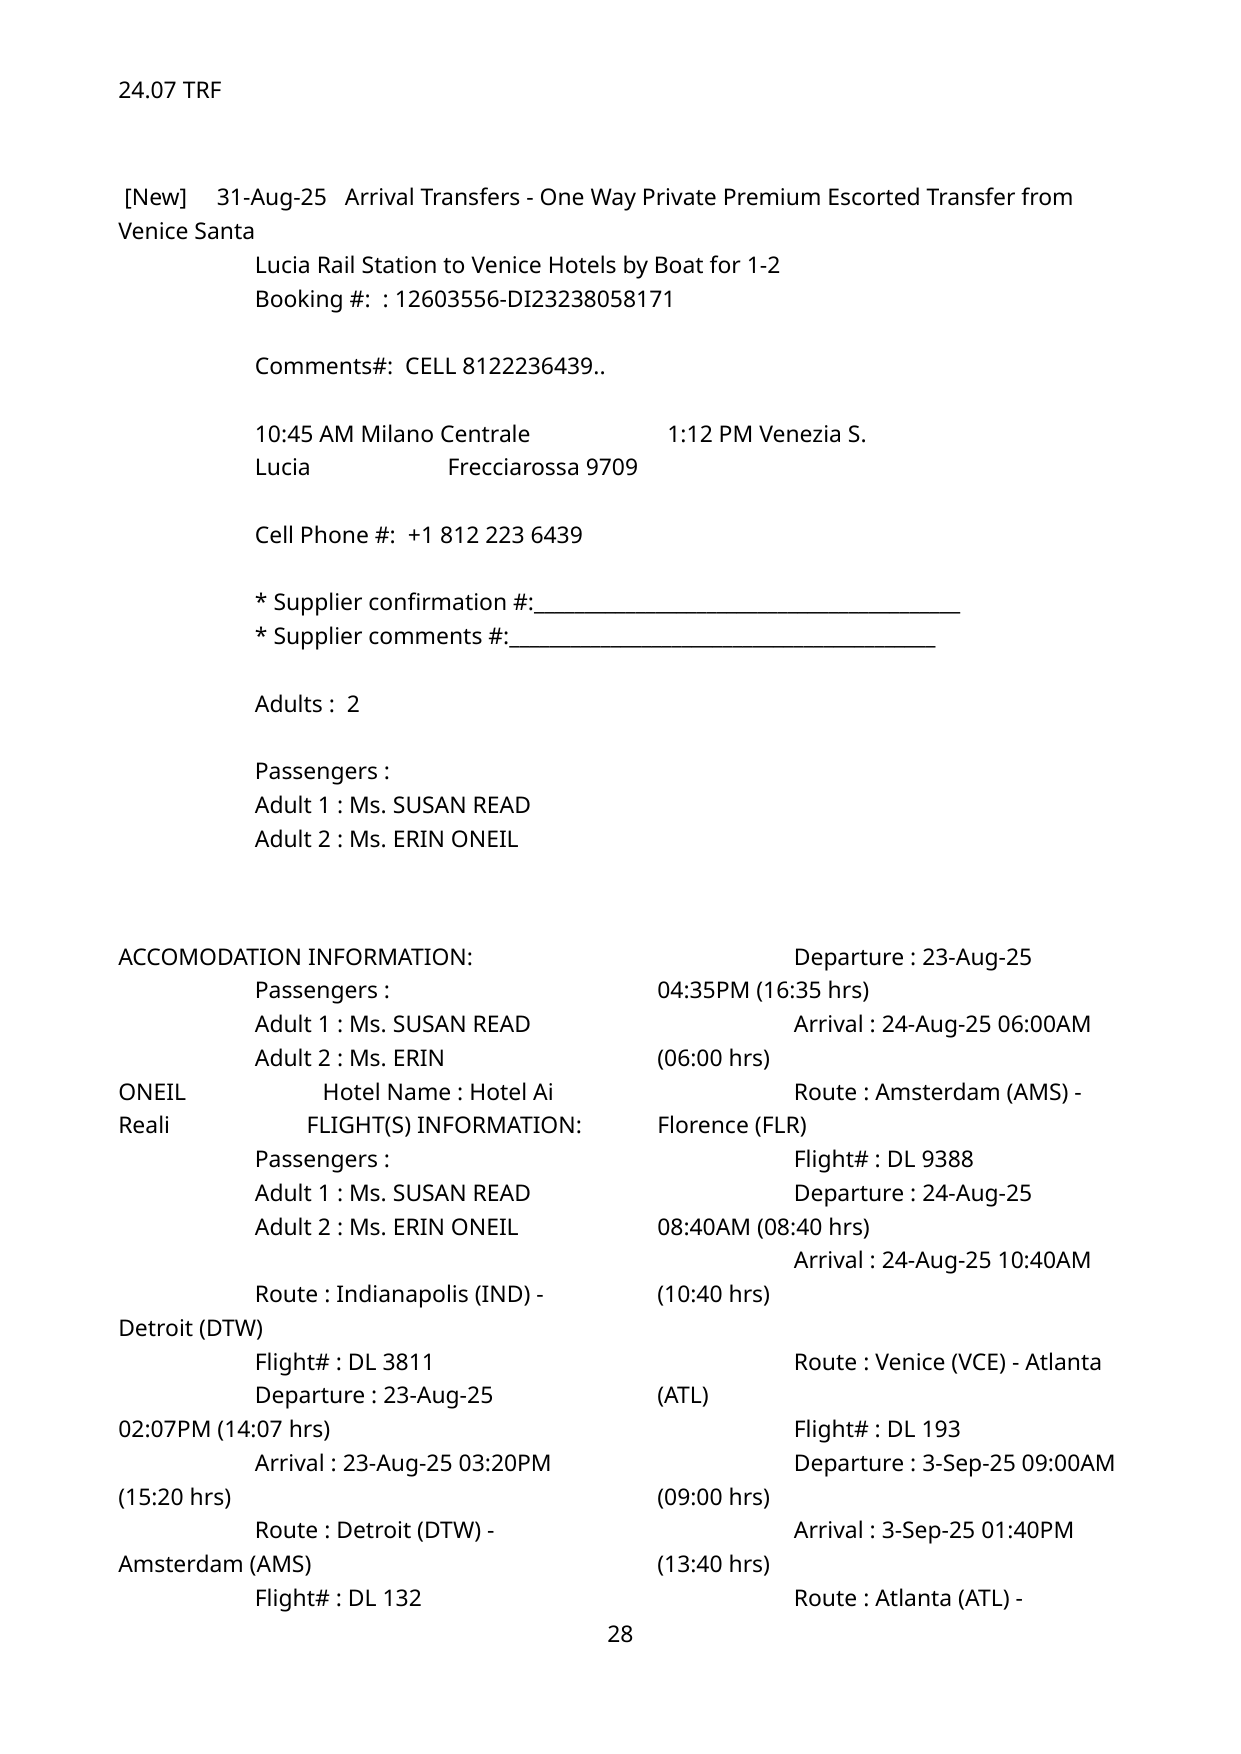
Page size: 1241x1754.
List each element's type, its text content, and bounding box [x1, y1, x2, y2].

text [118, 941, 583, 1613]
text [New] 31-Aug-25 Arrival Transfers - One Way Private Premium Escorted Transfer from Venice Santa Lucia Rail Station to Venice Hotels by Boat for 1-2 Booking #: : 12603556-DI23238058171 Comments#: CELL 8122236439.. 10:45 AM Milano Centrale 1:12 PM Venezia S. Lucia Frecciarossa 9709 Cell Phone #: +1 812 223 6439 * Supplier confirmation #:__________________________________________ * Supplier comments #:__________________________________________ Adults : 2 Passengers : Adult 1 : Ms. SUSAN READ Adult 2 : Ms. ERIN ONEIL [118, 148, 1122, 921]
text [657, 941, 1122, 1613]
